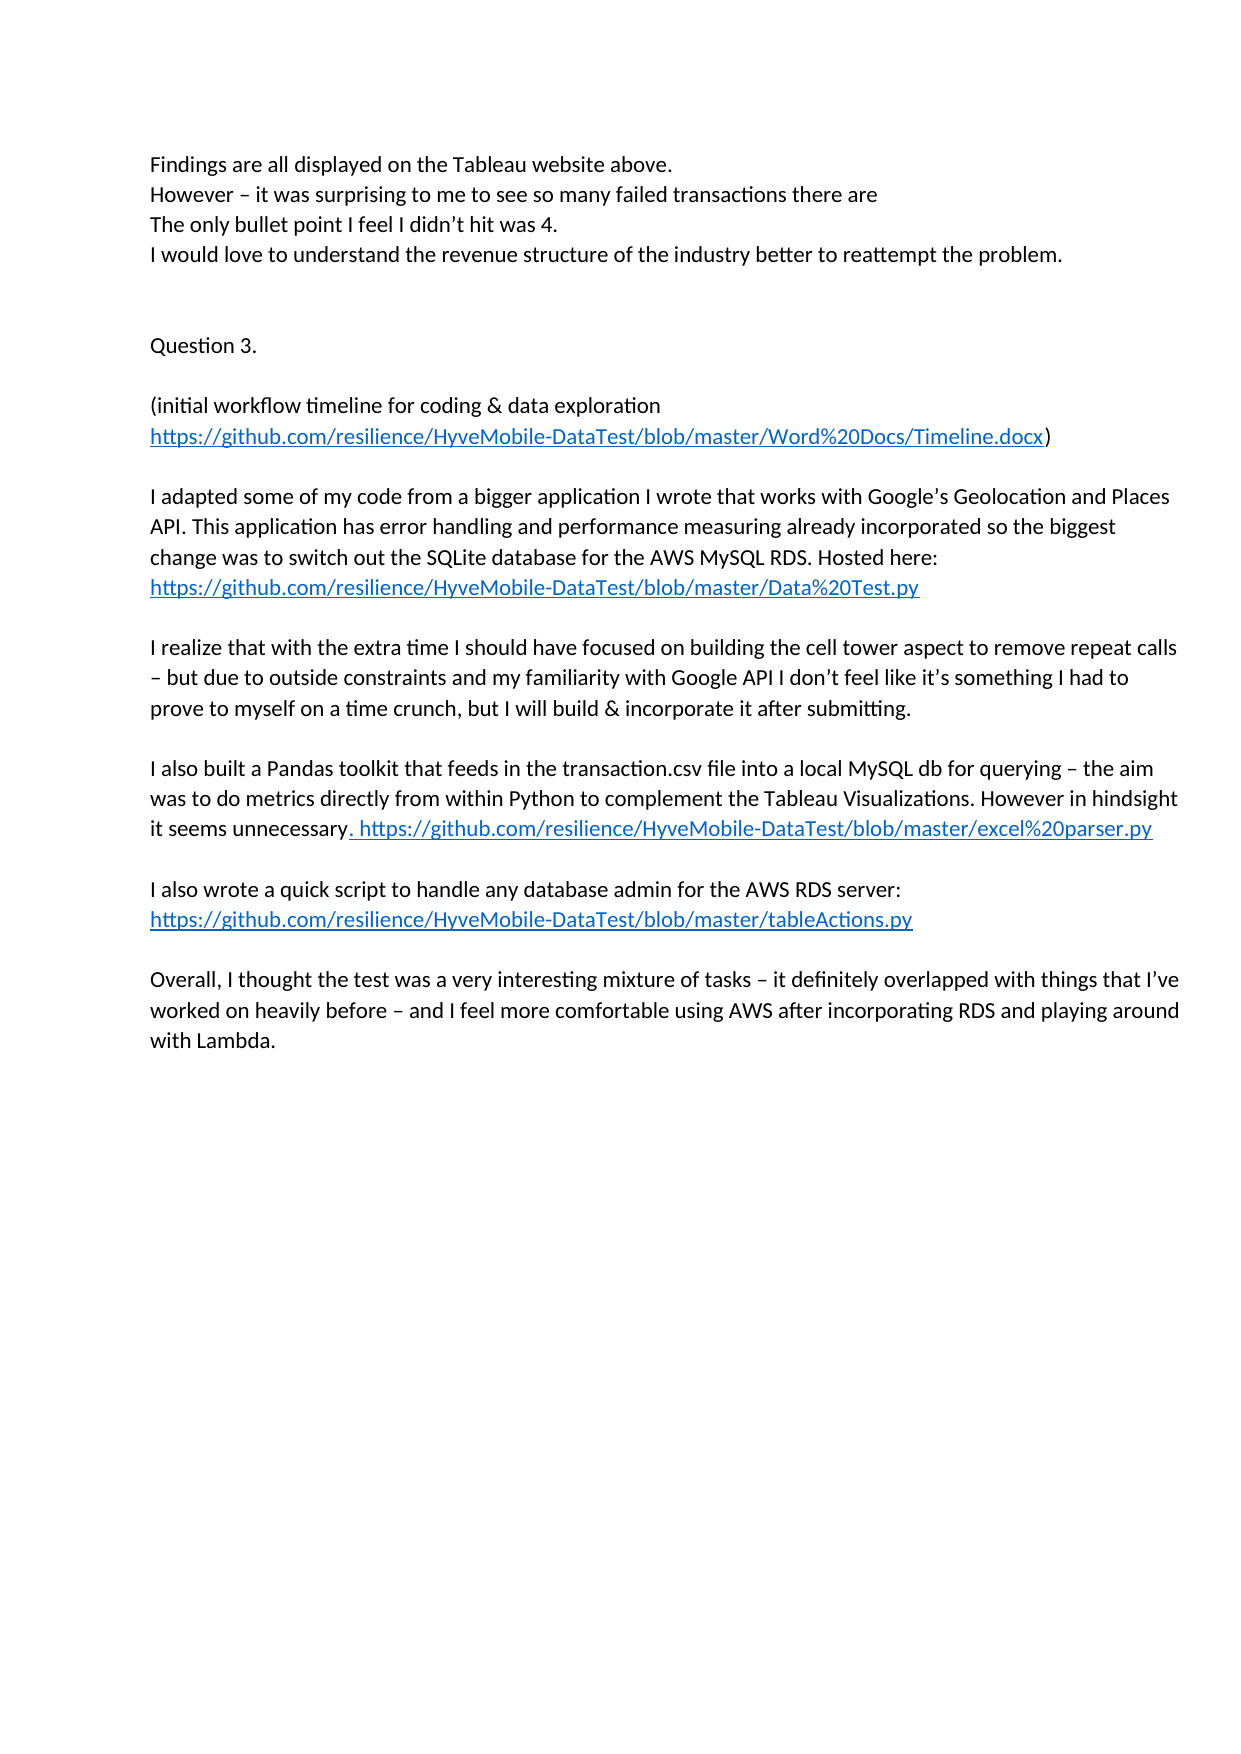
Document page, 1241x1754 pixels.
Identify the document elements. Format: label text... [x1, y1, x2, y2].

text (initial workflow timeline for coding & data exploration https://github.com/resilience/HyveMobile-DataTest/blob/master/Word%20Docs/Timeline.docx) I adapted some of my code from a bigger application I wrote that works with Google’s Geolocation and Places API. This application has error handling and performance measuring already incorporated so the biggest change was to switch out the SQLite database for the AWS MySQL RDS. Hosted here: https://github.com/resilience/HyveMobile-DataTest/blob/master/Data%20Test.py I realize that with the extra time I should have focused on building the cell tower aspect to remove repeat calls – but due to outside constraints and my familiarity with Google API I don’t feel like it’s something I had to prove to myself on a time crunch, but I will build & incorporate it after submitting. I also built a Pandas toolkit that feeds in the transaction.csv file into a local MySQL db for querying – the aim was to do metrics directly from within Python to complement the Tableau Visualizations. However in hindsight it seems unnecessary. https://github.com/resilience/HyveMobile-DataTest/blob/master/excel%20parser.py I also wrote a quick script to handle any database admin for the AWS RDS server: [150, 392, 1186, 903]
text https://github.com/resilience/HyveMobile-DataTest/blob/master/tableActions.py Overall, I thought the test was a very interesting mixture of tasks – it definitely overlapped with things that I’ve worked on heavily before – and I feel more comfortable using AWS after incorporating RDS and playing around with Lambda. [150, 905, 1186, 1054]
text Question 3. [150, 301, 1186, 389]
text Findings are all displayed on the Tableau website above. However – it was surprising to me to see so many failed transactions there are The only bullet point I feel I didn’t hit was 4. I would love to understand the revenue structure of the industry better to reattempt the problem. [150, 150, 1186, 299]
